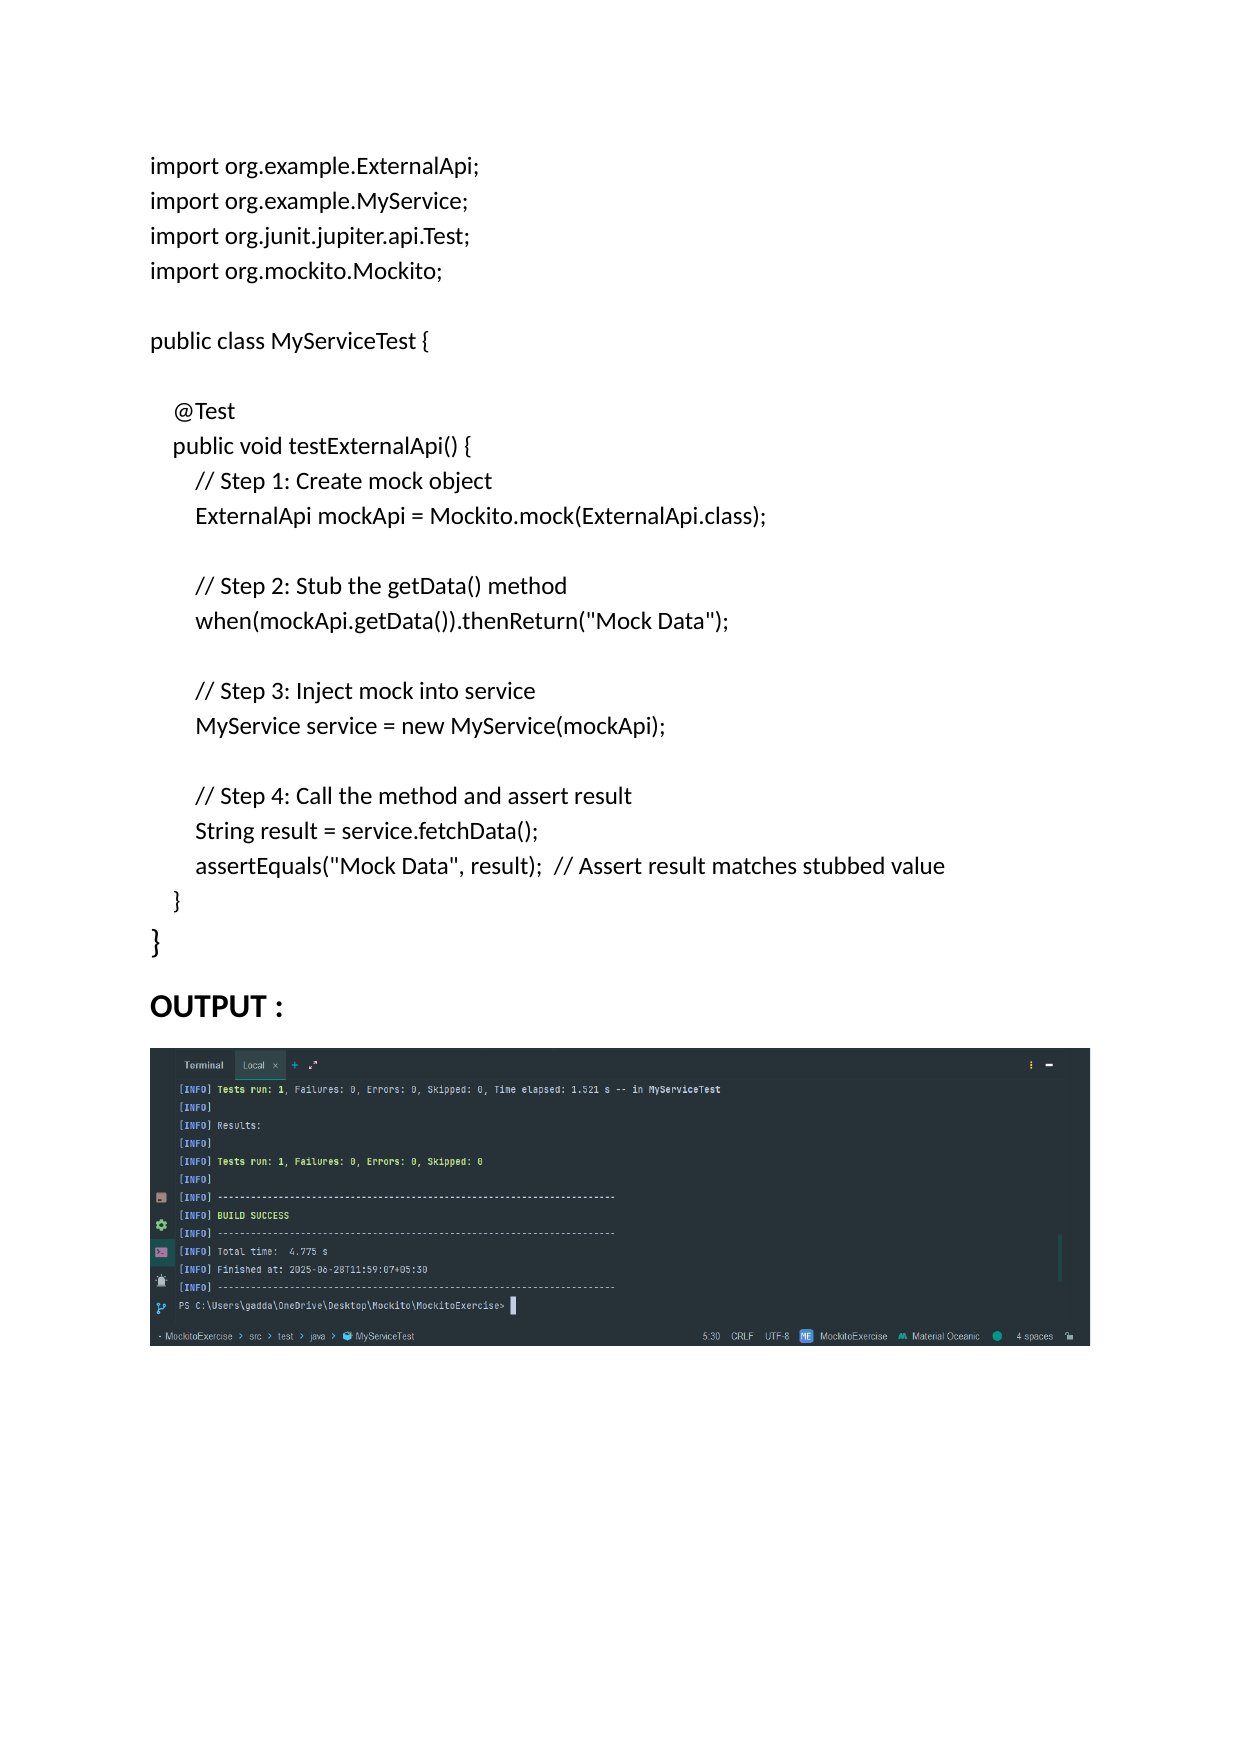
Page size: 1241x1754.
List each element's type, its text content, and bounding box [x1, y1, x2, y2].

picture [150, 1048, 1091, 1346]
text OUTPUT : [150, 985, 1090, 1026]
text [150, 150, 1090, 962]
